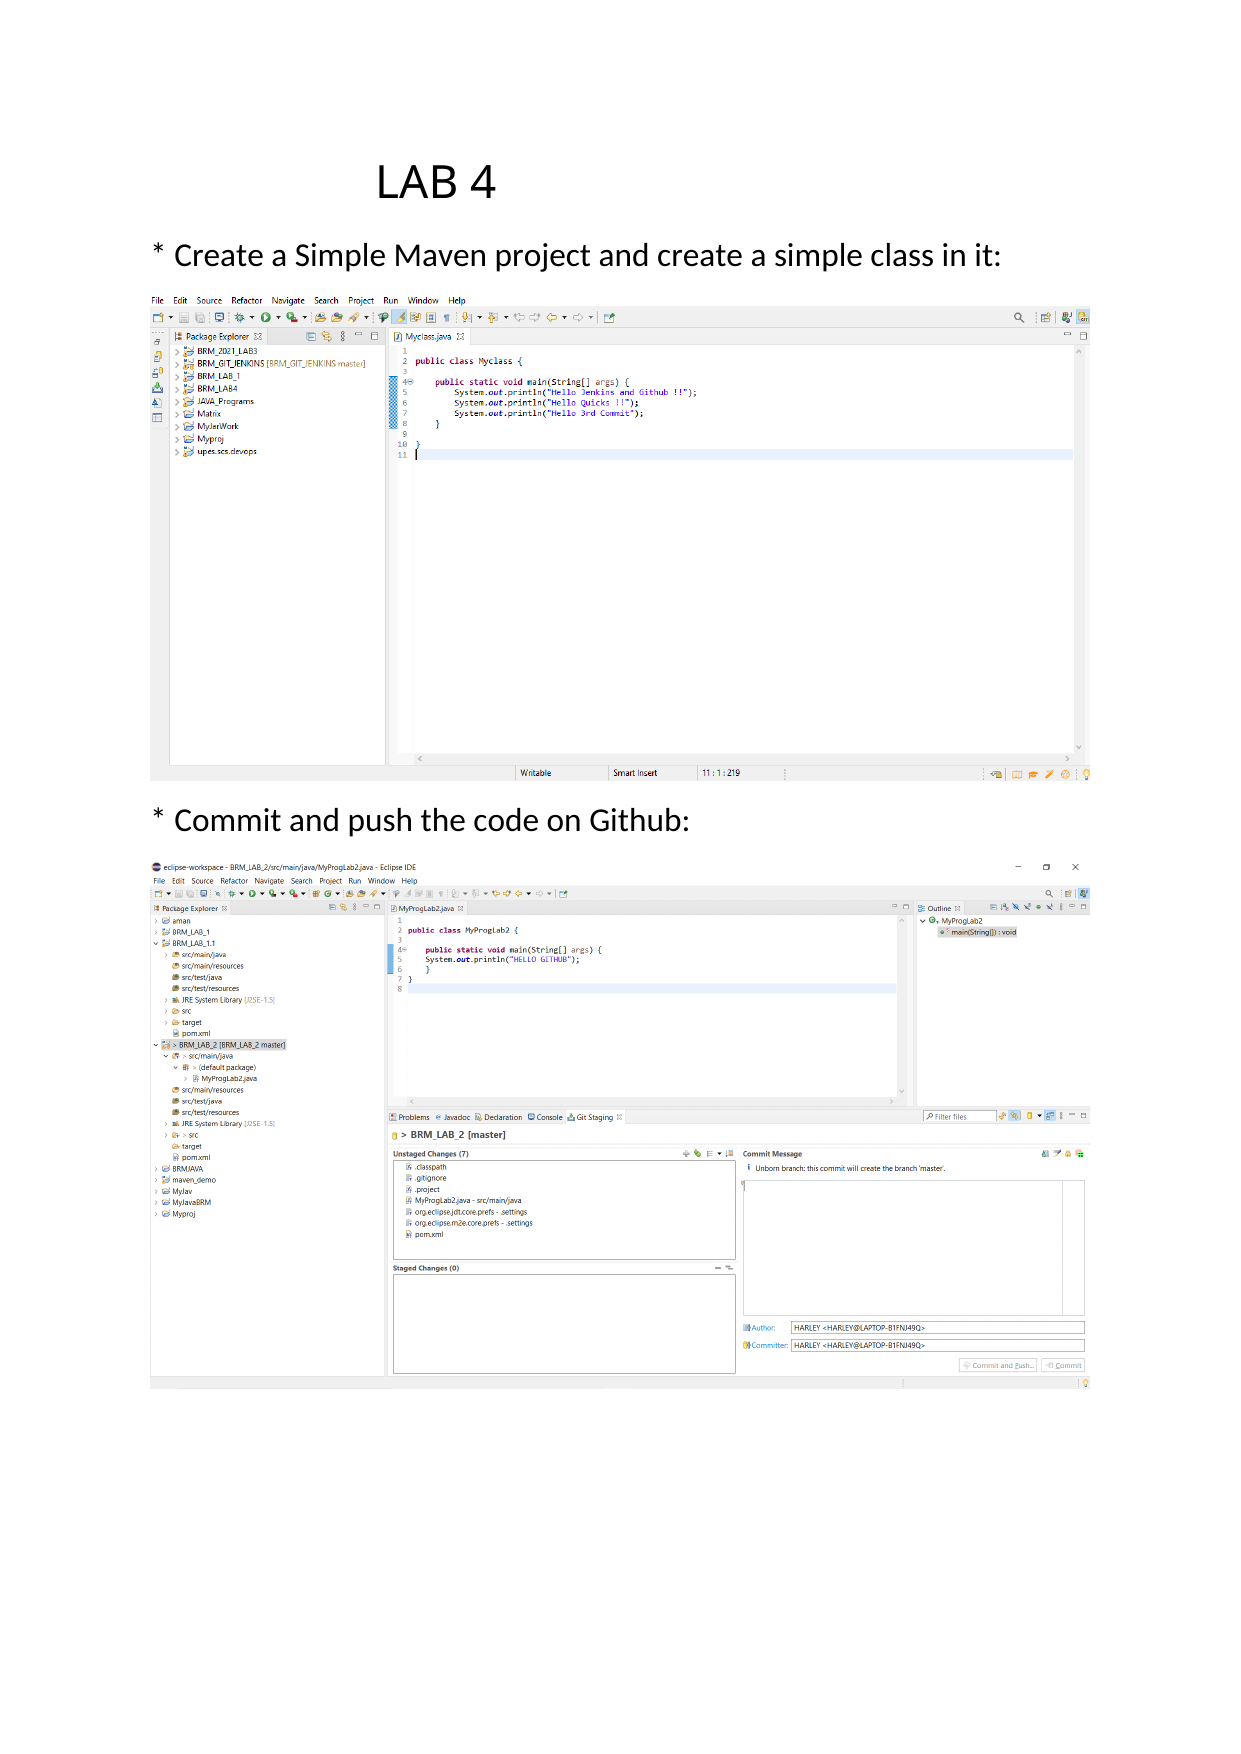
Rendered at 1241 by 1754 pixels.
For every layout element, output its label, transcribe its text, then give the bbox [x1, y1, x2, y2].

text * Create a Simple Maven project and create a simple class in it: [150, 234, 1090, 275]
picture [150, 294, 1090, 781]
picture [150, 860, 1091, 1389]
text LAB 4 [300, 150, 1090, 212]
text * Commit and push the code on Github: [150, 799, 1090, 840]
